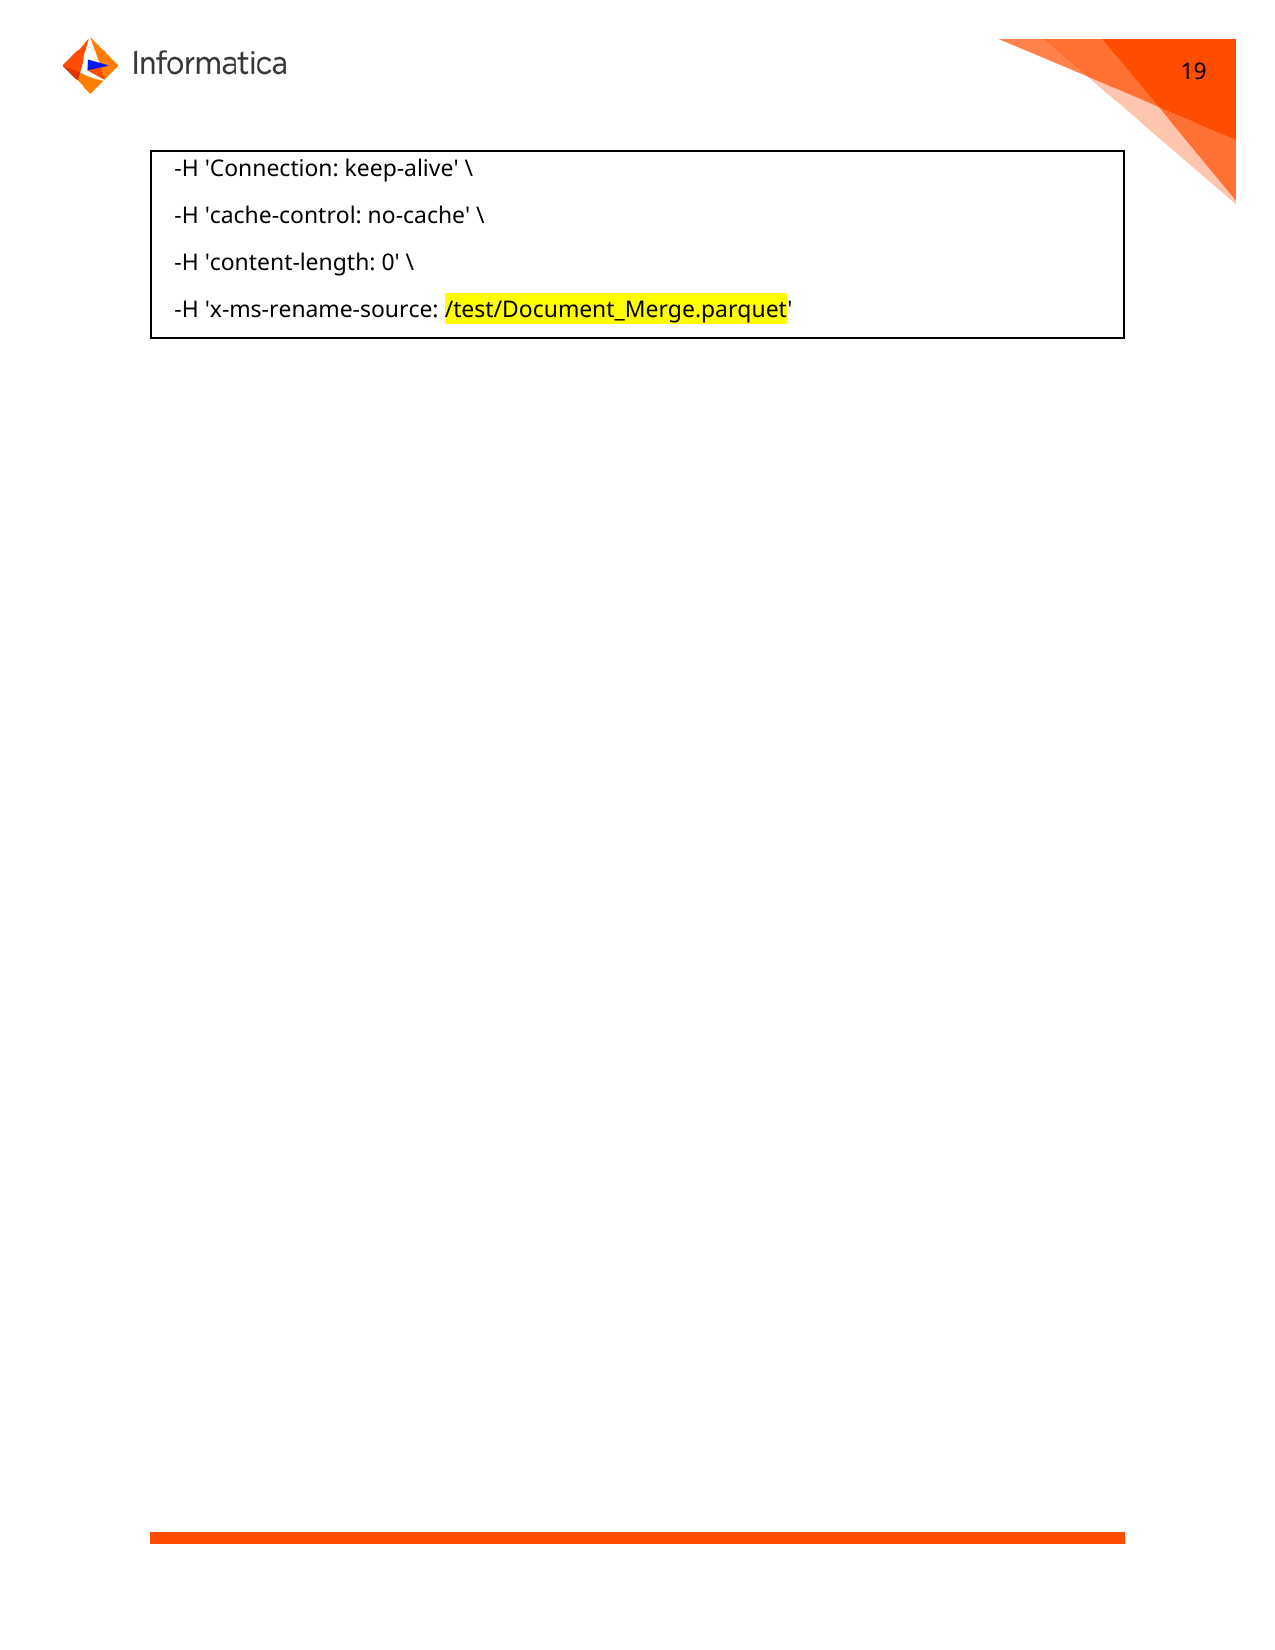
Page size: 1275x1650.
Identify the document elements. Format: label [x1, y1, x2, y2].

picture [62, 37, 300, 99]
table_header [152, 152, 1123, 337]
picture [997, 39, 1236, 205]
